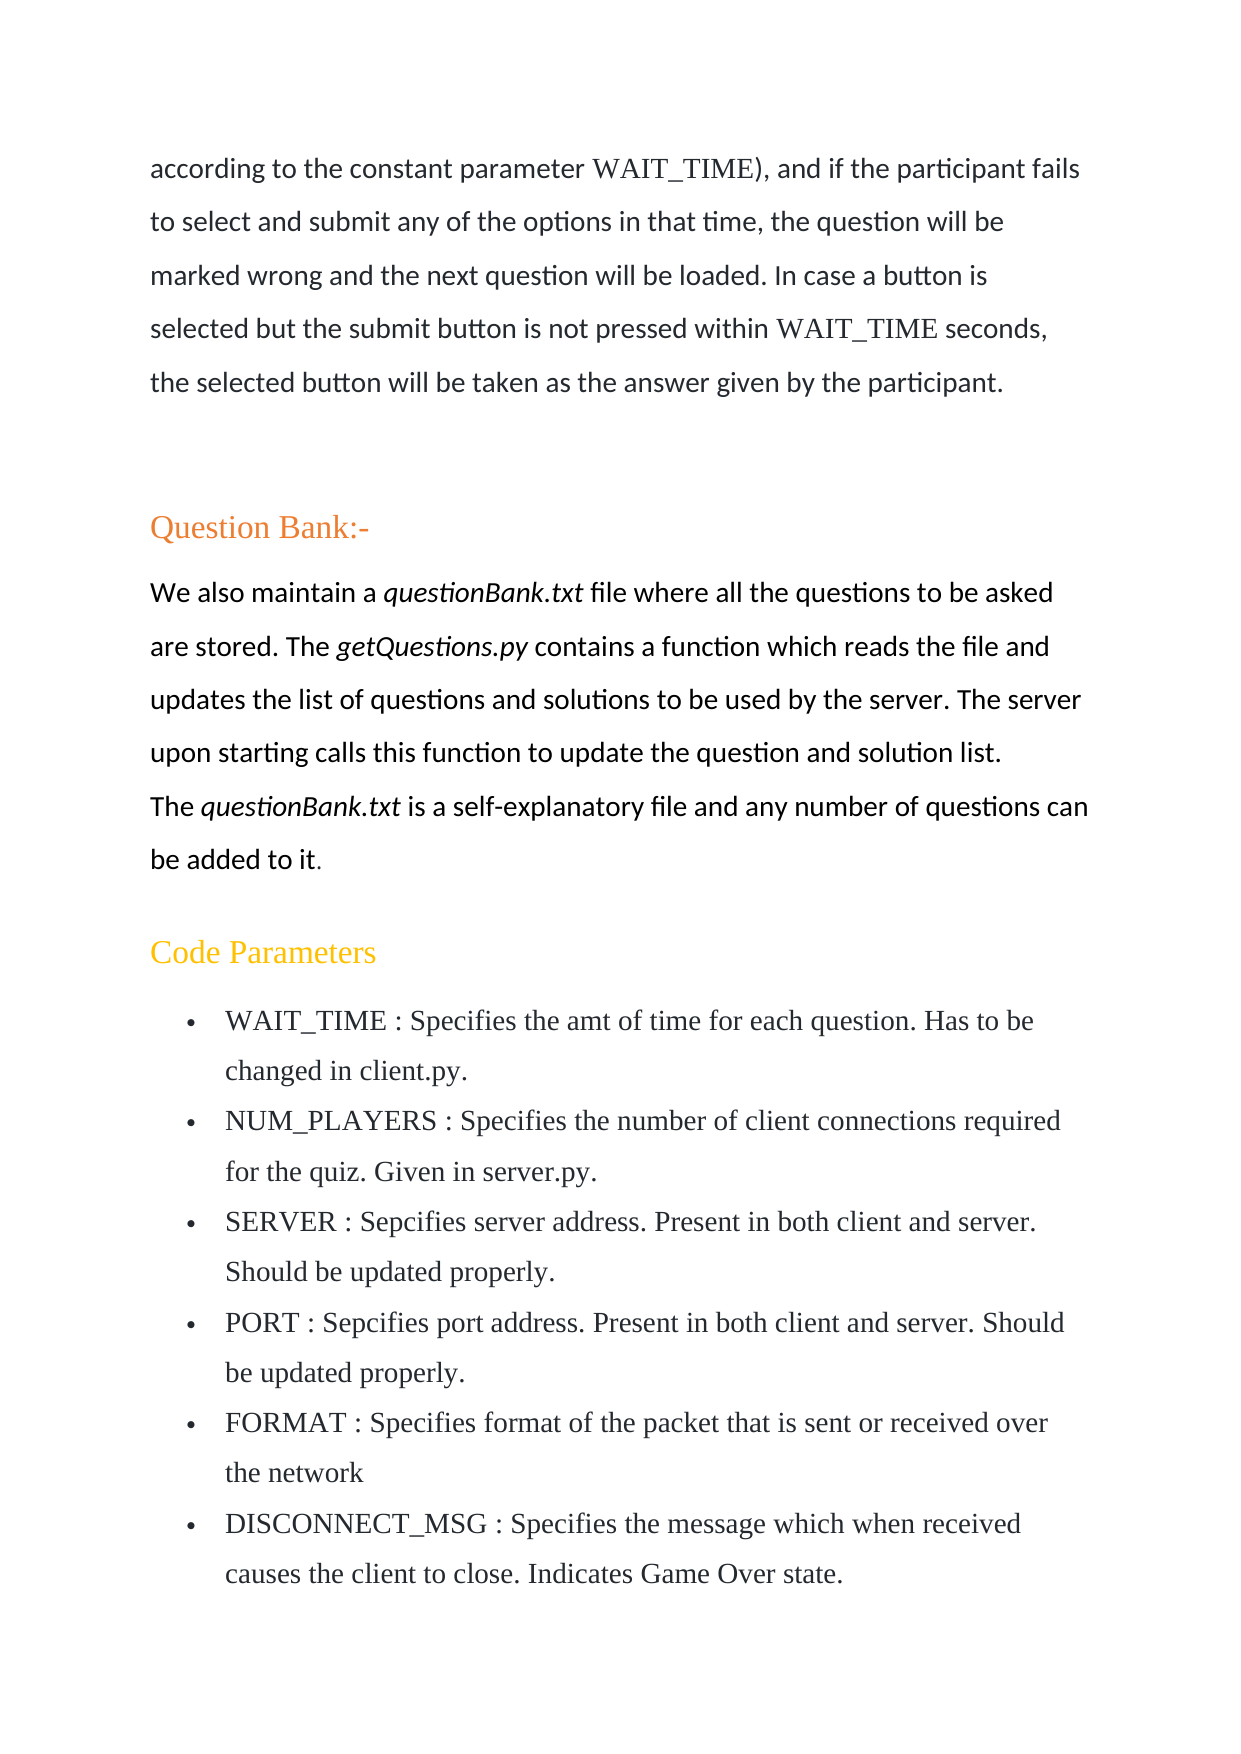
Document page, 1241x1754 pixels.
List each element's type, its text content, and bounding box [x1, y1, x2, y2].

list FORMAT : Specifies format of the packet that is sent or received over the network [187, 1405, 1090, 1489]
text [150, 150, 1090, 399]
list WAIT_TIME : Specifies the amt of time for each question. Has to be changed in client.py. [187, 1003, 1090, 1087]
list PORT : Sepcifies port address. Present in both client and server. Should be updated properly. [187, 1305, 1090, 1388]
text We also maintain a questionBank.txt file where all the questions to be asked are stored. The getQuestions.py contains a function which reads the file and updates the list of questions and solutions to be used by the server. The server upon starting calls this function to update the question and solution list. The questionBank.txt is a self-explanatory file and any number of questions can be added to it. [150, 574, 1090, 877]
list DISCONNECT_MSG : Specifies the message which when received causes the client to close. Indicates Game Over state. [187, 1506, 1090, 1590]
list NUM_PLAYERS : Specifies the number of client connections required for the quiz. Given in server.py. [187, 1103, 1090, 1187]
subtitle Question Bank:- [150, 508, 1090, 546]
subtitle Code Parameters [150, 932, 1090, 971]
list SERVER : Sepcifies server address. Present in both client and server. Should be updated properly. [187, 1204, 1090, 1288]
